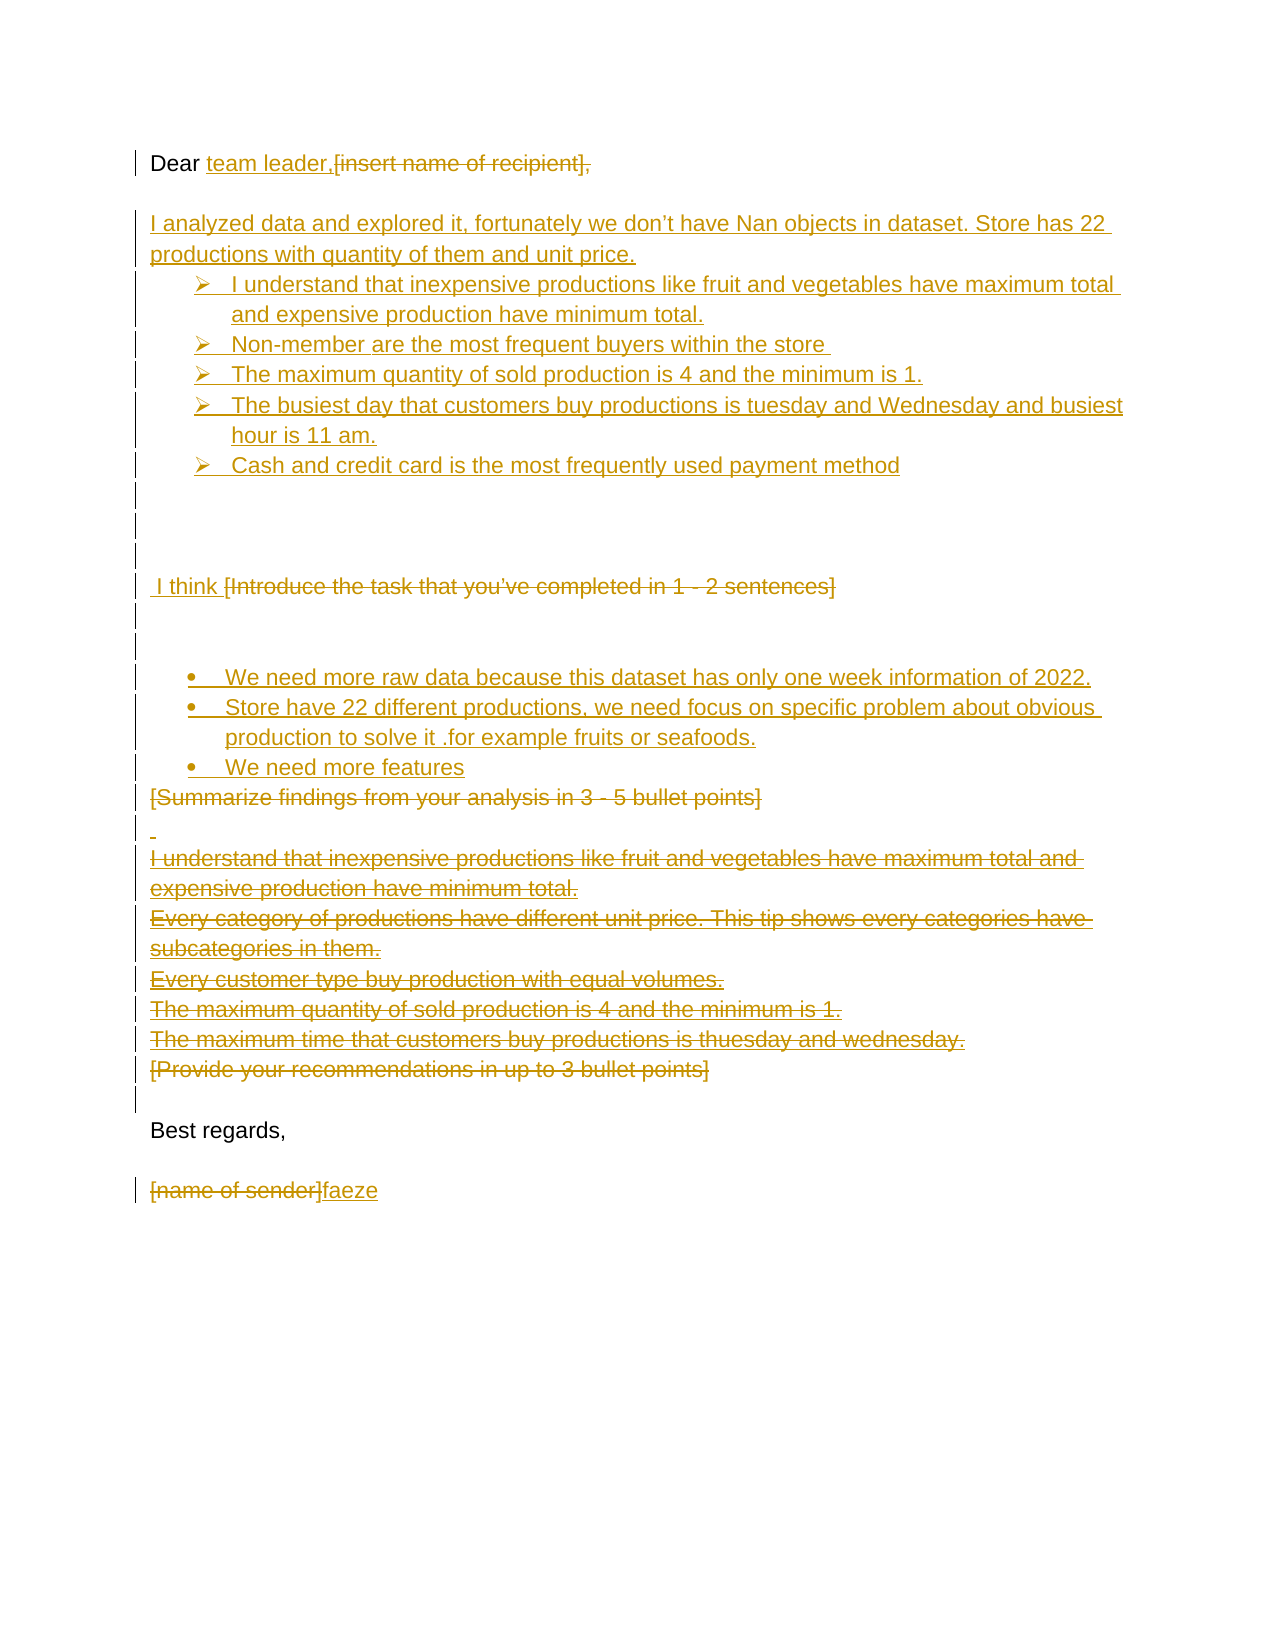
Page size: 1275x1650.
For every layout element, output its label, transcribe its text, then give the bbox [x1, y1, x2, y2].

text Dear [150, 150, 1125, 176]
text Best regards, [150, 1117, 1125, 1143]
